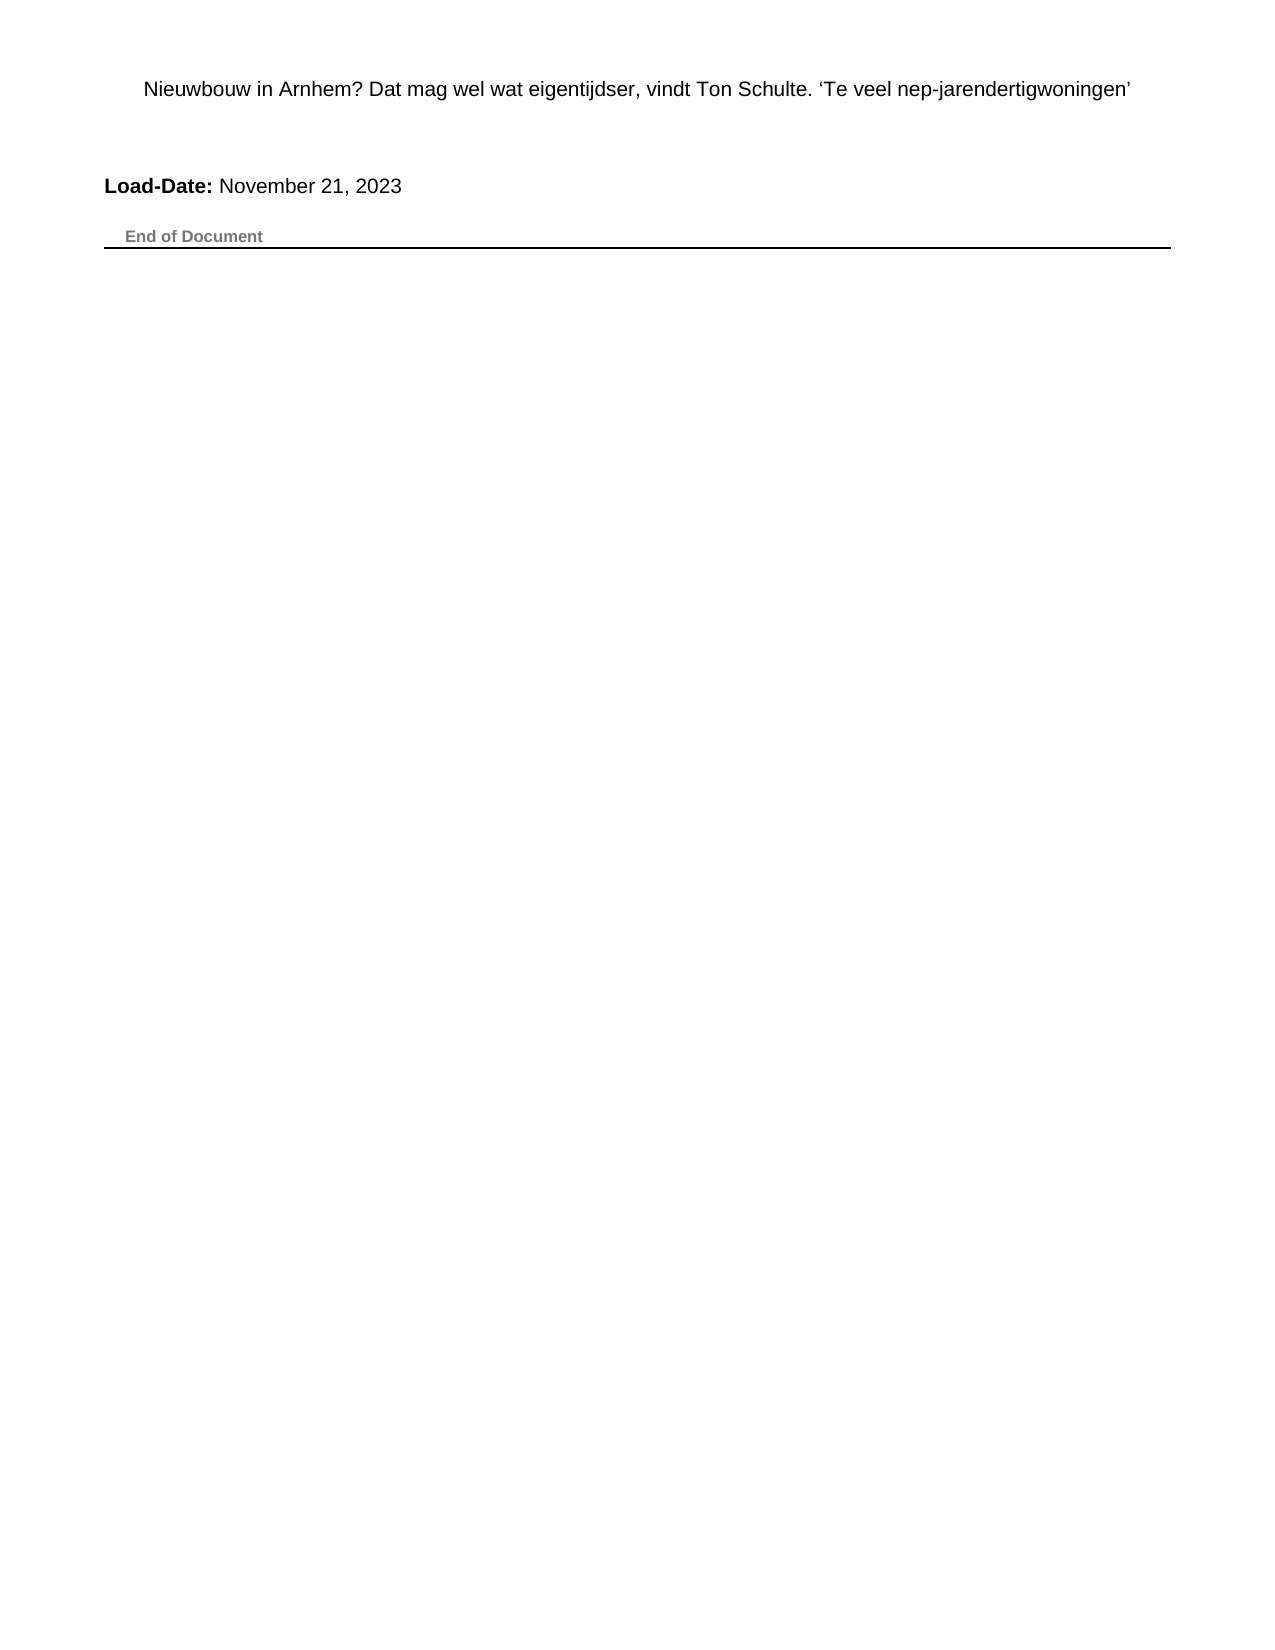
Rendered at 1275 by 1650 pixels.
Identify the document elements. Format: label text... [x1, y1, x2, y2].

text Load-Date: November 21, 2023 [104, 142, 1171, 198]
text End of Document [125, 227, 1171, 246]
